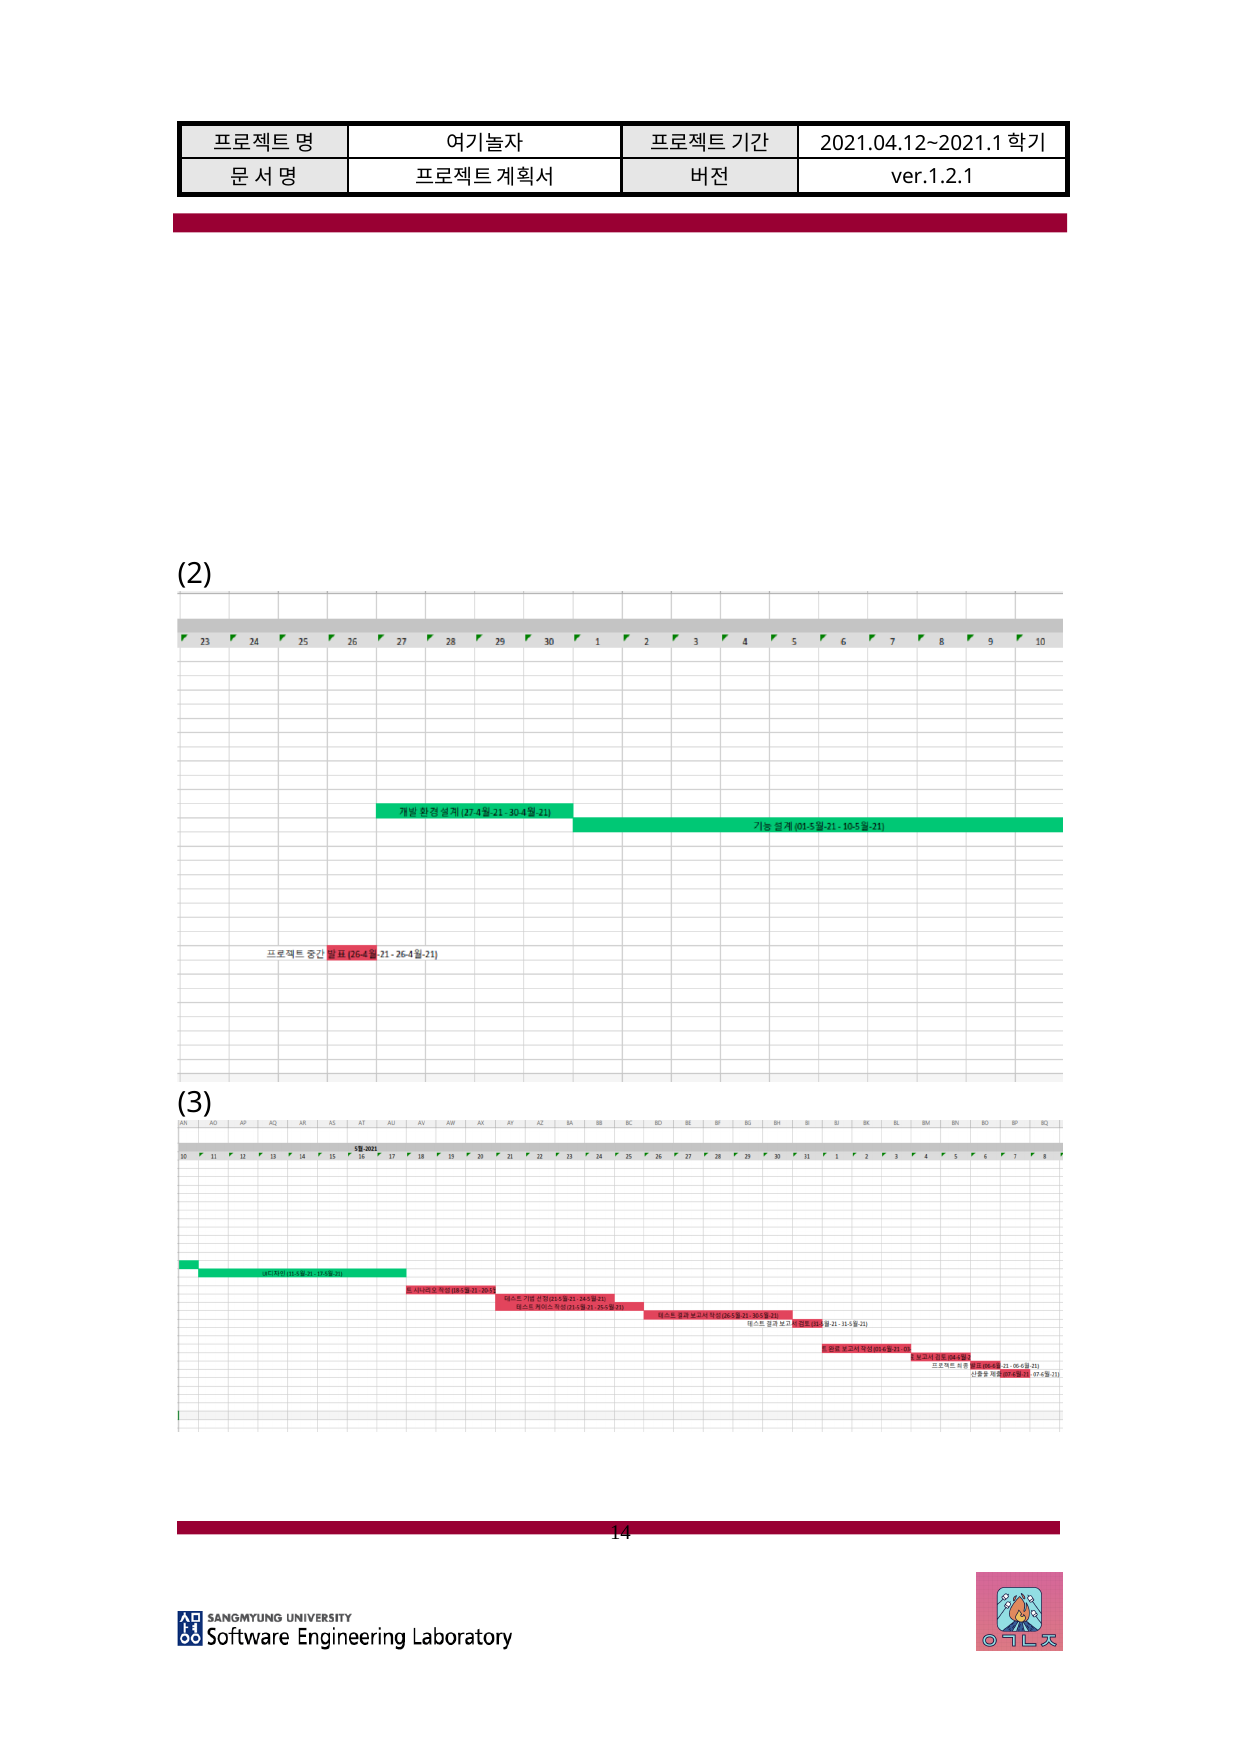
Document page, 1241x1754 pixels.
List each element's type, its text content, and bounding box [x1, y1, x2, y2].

text (3) [177, 1082, 1063, 1120]
picture [976, 1572, 1063, 1651]
picture [177, 1611, 515, 1651]
picture [177, 591, 1063, 1082]
text (2) [177, 552, 1063, 591]
picture [177, 1120, 1063, 1432]
